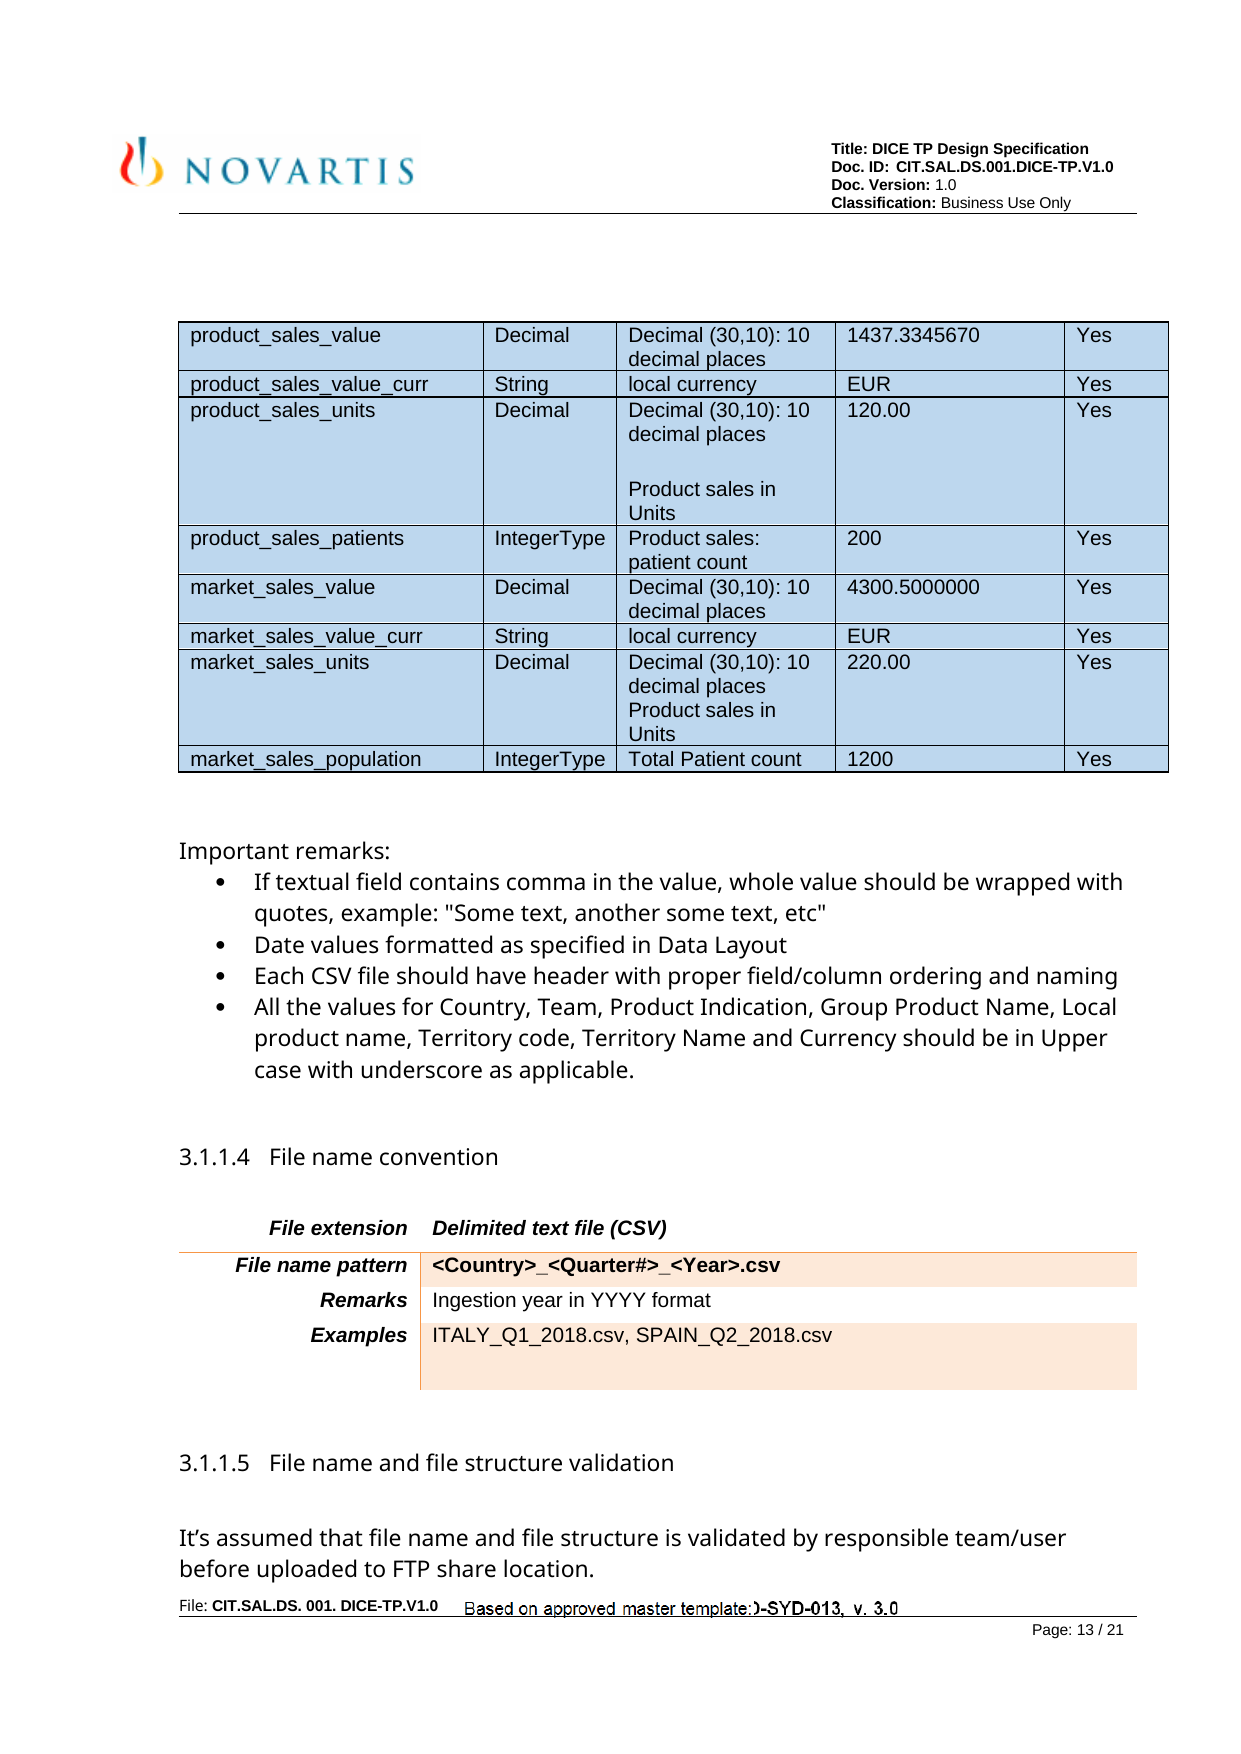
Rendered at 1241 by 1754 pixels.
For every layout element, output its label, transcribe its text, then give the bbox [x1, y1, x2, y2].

table_cell Decimal (30,10): 10 decimal places Product sales in Units [617, 398, 835, 524]
table_cell 200 [836, 526, 1064, 573]
list If textual field contains comma in the value, whole value should be wrapped with quotes, example: "Some text, another some text, etc" [216, 866, 1137, 929]
table_cell Yes [1065, 526, 1168, 573]
table_cell product_sales_value [179, 323, 483, 370]
table_cell Decimal [484, 575, 616, 622]
list All the values for Country, Team, Product Indication, Group Product Name, Local product name, Territory code, Territory Name and Currency should be in Upper case with underscore as applicable. [216, 991, 1137, 1085]
table_cell Product sales: patient count [617, 526, 835, 573]
table_cell <Country>_<Quarter#>_<Year>.csv [421, 1253, 1137, 1287]
table_cell 1437.3345670 [836, 323, 1064, 370]
subtitle File name and file structure validation [179, 1447, 1137, 1478]
table_cell Total Patient count [617, 746, 835, 771]
table_cell market_sales_value [179, 575, 483, 622]
table_header File extension [179, 1216, 421, 1252]
table_cell Ingestion year in YYYY format [421, 1288, 1137, 1323]
table_cell 1200 [836, 746, 1064, 771]
table_cell product_sales_units [179, 398, 483, 524]
table_cell Decimal (30,10): 10 decimal places [617, 323, 835, 370]
table_cell IntegerType [484, 746, 616, 771]
text It’s assumed that file name and file structure is validated by responsible team/user before uploaded to FTP share location. [179, 1522, 1137, 1584]
table_cell Remarks [179, 1288, 420, 1323]
list Each CSV file should have header with proper field/column ordering and naming [216, 960, 1137, 991]
table_cell Yes [1065, 398, 1168, 524]
text Important remarks: [179, 835, 1137, 866]
picture [461, 1598, 898, 1616]
table_cell 4300.5000000 [836, 575, 1064, 622]
table_cell Yes [1065, 371, 1168, 396]
table_cell Examples [179, 1323, 420, 1390]
table_header Delimited text file (CSV) [421, 1216, 1137, 1252]
table_cell EUR [836, 624, 1064, 648]
table_cell Yes [1065, 323, 1168, 370]
table_cell market_sales_units [179, 650, 483, 745]
table_cell 120.00 [836, 398, 1064, 524]
subtitle File name convention [179, 1141, 1137, 1172]
table_cell local currency [617, 624, 835, 648]
table_cell String [484, 371, 616, 396]
table_cell market_sales_value_curr [179, 624, 483, 648]
table_cell Yes [1065, 624, 1168, 648]
table_cell Decimal (30,10): 10 decimal places Product sales in Units [617, 650, 835, 745]
table_cell EUR [836, 371, 1064, 396]
picture [461, 1617, 898, 1621]
table_cell Yes [1065, 575, 1168, 622]
table_cell ITALY_Q1_2018.csv, SPAIN_Q2_2018.csv [421, 1323, 1137, 1390]
table_cell Yes [1065, 650, 1168, 745]
table_cell Decimal [484, 398, 616, 524]
table_cell String [484, 624, 616, 648]
table_cell Decimal [484, 323, 616, 370]
table_cell Yes [1065, 746, 1168, 771]
table_cell market_sales_population [179, 746, 483, 771]
table_cell product_sales_value_curr [179, 371, 483, 396]
table_cell IntegerType [484, 526, 616, 573]
list Date values formatted as specified in Data Layout [216, 929, 1137, 960]
table_cell product_sales_patients [179, 526, 483, 573]
table_cell local currency [617, 371, 835, 396]
table_cell Decimal (30,10): 10 decimal places [617, 575, 835, 622]
table_cell File name pattern [179, 1253, 420, 1287]
table_cell Decimal [484, 650, 616, 745]
table_cell 220.00 [836, 650, 1064, 745]
